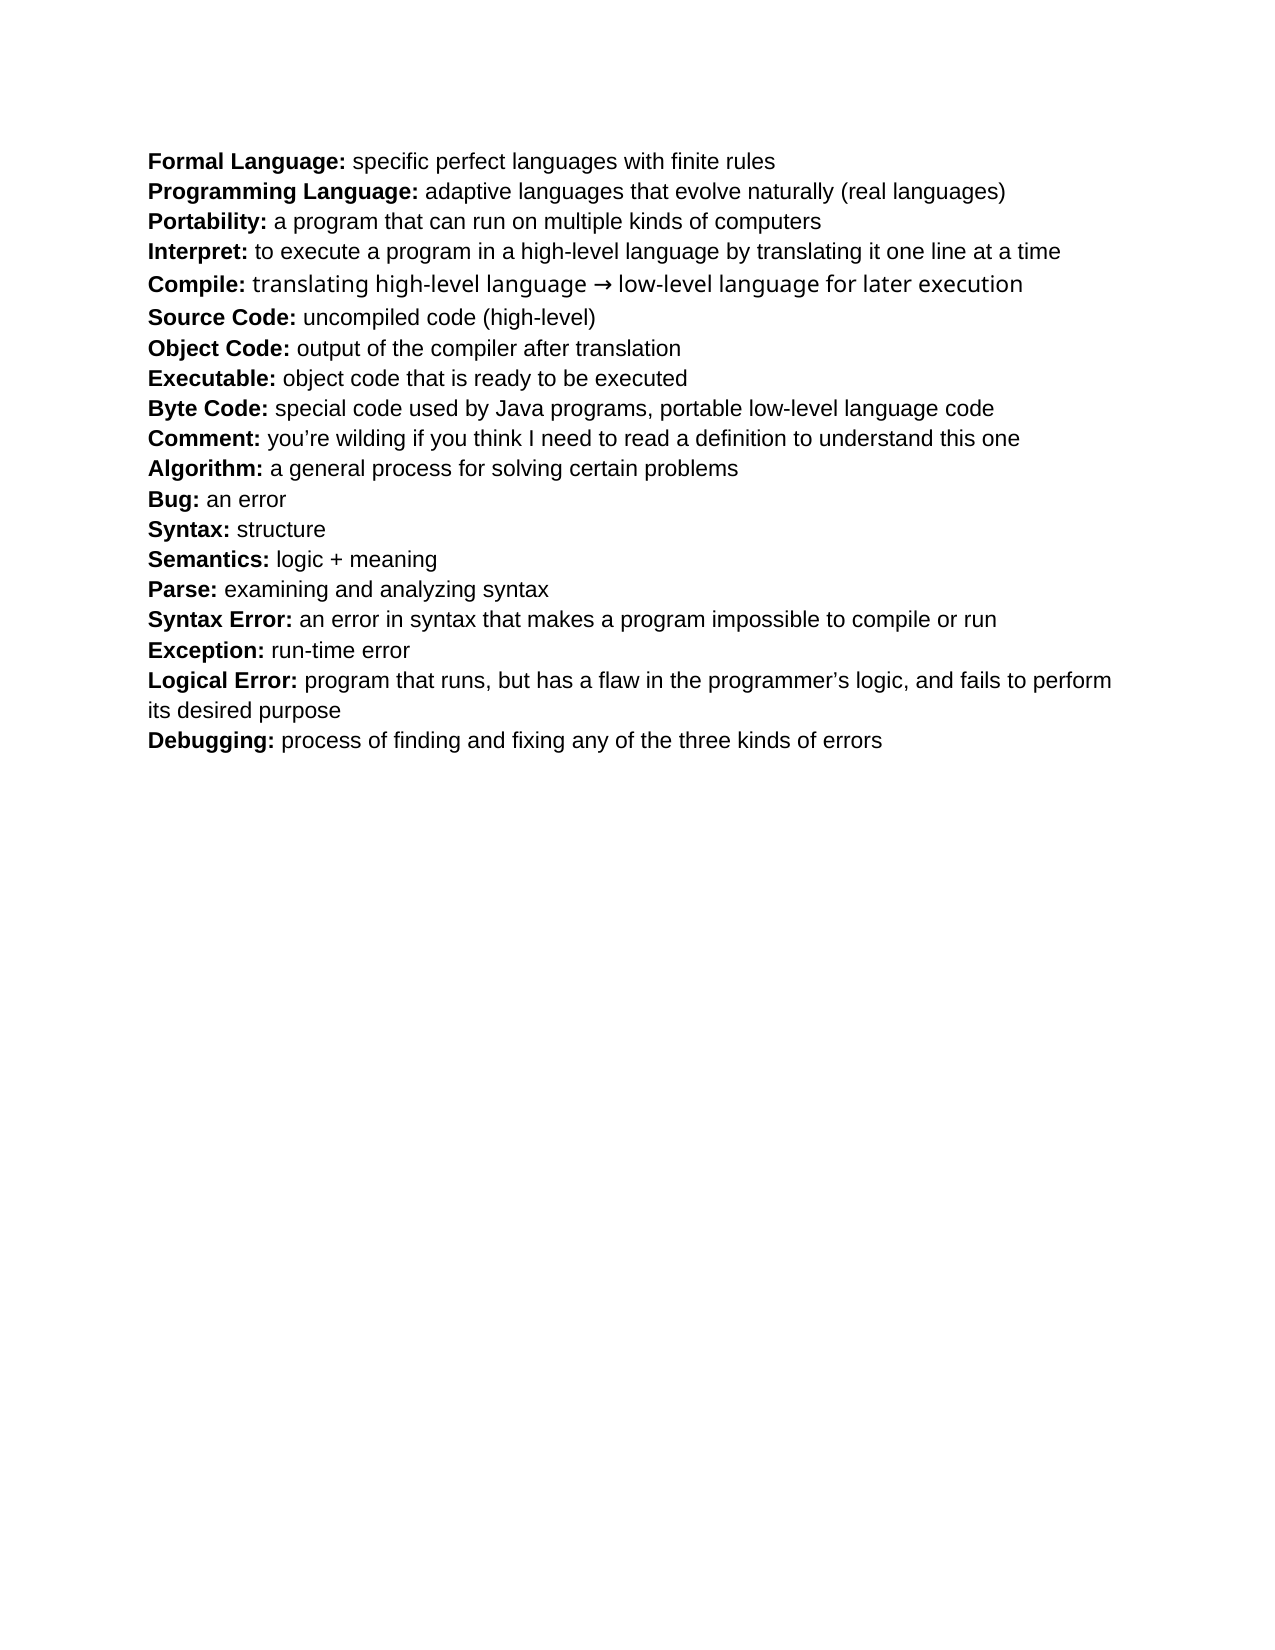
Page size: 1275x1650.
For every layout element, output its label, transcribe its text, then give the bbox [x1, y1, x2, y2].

text Bug: an error [148, 486, 1127, 512]
text Logical Error: program that runs, but has a flaw in the programmer’s logic, and fails to perform its desired purpose [148, 667, 1127, 723]
text Byte Code: special code used by Java programs, portable low-level language code [148, 395, 1127, 421]
text Syntax Error: an error in syntax that makes a program impossible to compile or run [148, 606, 1127, 633]
text Object Code: output of the compiler after translation [148, 334, 1127, 361]
text Debugging: process of finding and fixing any of the three kinds of errors [148, 727, 1127, 754]
text Formal Language: specific perfect languages with finite rules [148, 148, 1127, 174]
text Semantics: logic + meaning [148, 546, 1127, 572]
text Portability: a program that can run on multiple kinds of computers [148, 208, 1127, 234]
text Programming Language: adaptive languages that evolve naturally (real languages) [148, 178, 1127, 204]
text Algorithm: a general process for solving certain problems [148, 455, 1127, 482]
text Parse: examining and analyzing syntax [148, 576, 1127, 603]
text Syntax: structure [148, 516, 1127, 542]
text Interpret: to execute a program in a high-level language by translating it one line at a time [148, 238, 1127, 264]
text Exception: run-time error [148, 637, 1127, 663]
text Executable: object code that is ready to be executed [148, 365, 1127, 391]
text Source Code: uncompiled code (high-level) [148, 304, 1127, 331]
text Compile: translating high-level language → low-level language for later execution [148, 268, 1127, 300]
text Comment: you’re wilding if you think I need to read a definition to understand this one [148, 425, 1127, 452]
